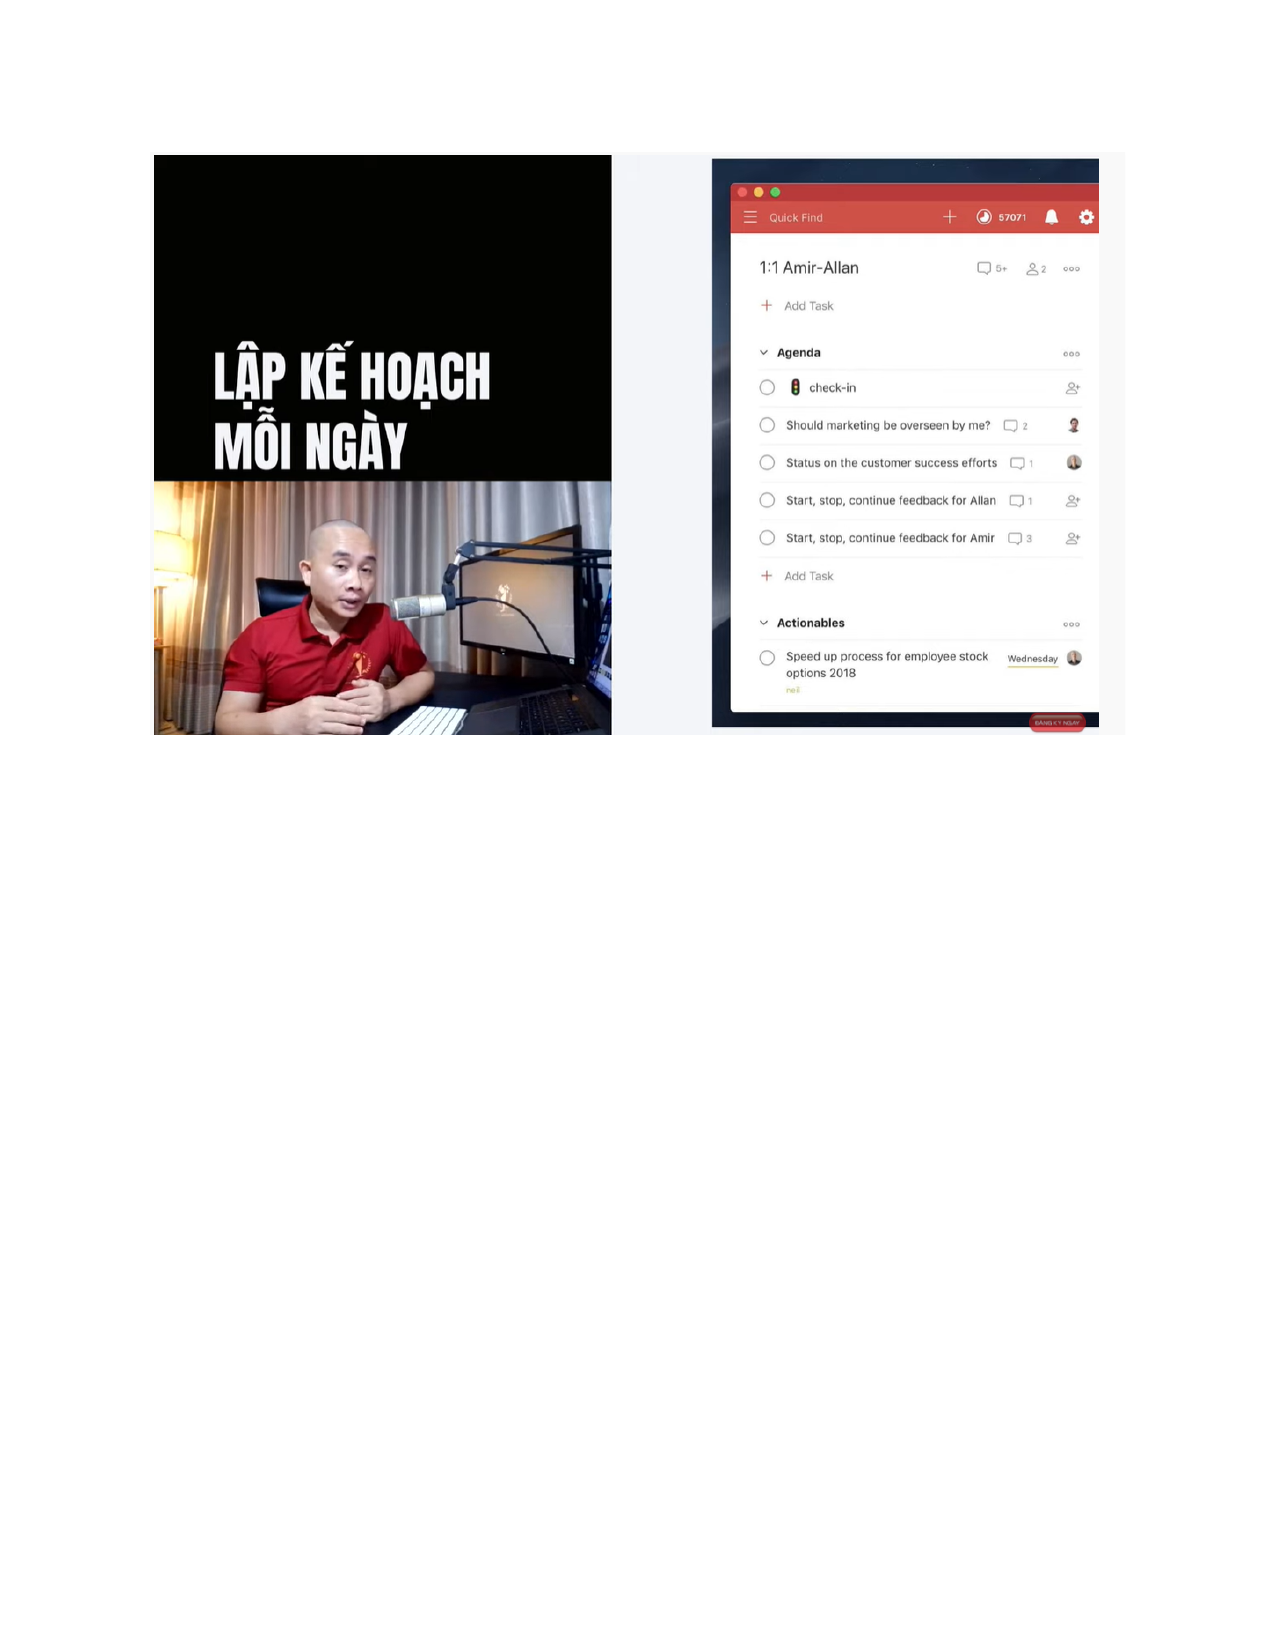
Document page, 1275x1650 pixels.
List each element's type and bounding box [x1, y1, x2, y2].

picture [150, 150, 1125, 735]
